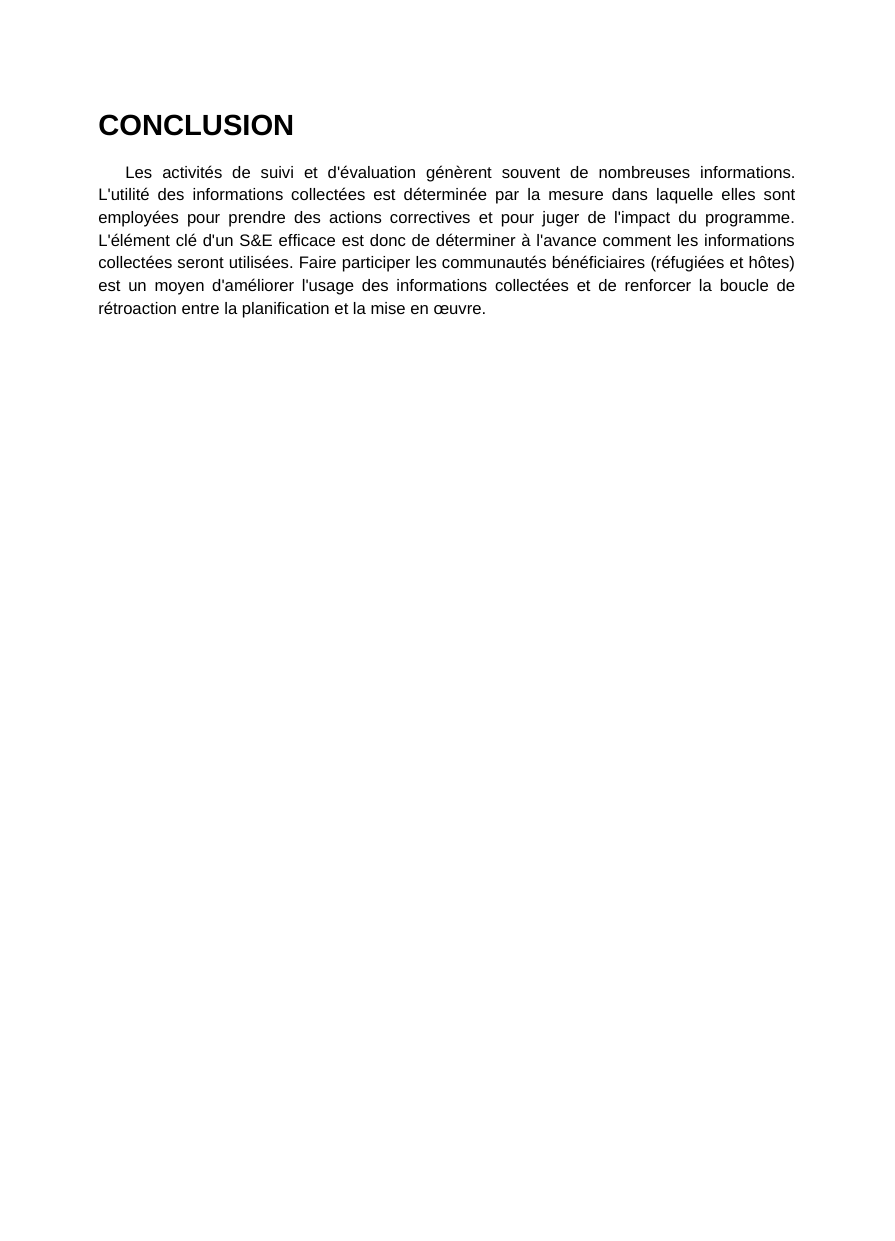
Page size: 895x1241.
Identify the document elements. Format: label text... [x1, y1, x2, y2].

text Les activités de suivi et d'évaluation génèrent souvent de nombreuses informations. L'utilité des informations collectées est déterminée par la mesure dans laquelle elles sont employées pour prendre des actions correctives et pour juger de l'impact du programme. L'élément clé d'un S&E efficace est donc de déterminer à l'avance comment les informations collectées seront utilisées. Faire participer les communautés bénéficiaires (réfugiées et hôtes) est un moyen d'améliorer l'usage des informations collectées et de renforcer la boucle de rétroaction entre la planification et la mise en œuvre. [98, 162, 796, 318]
text CONCLUSION [98, 108, 796, 142]
